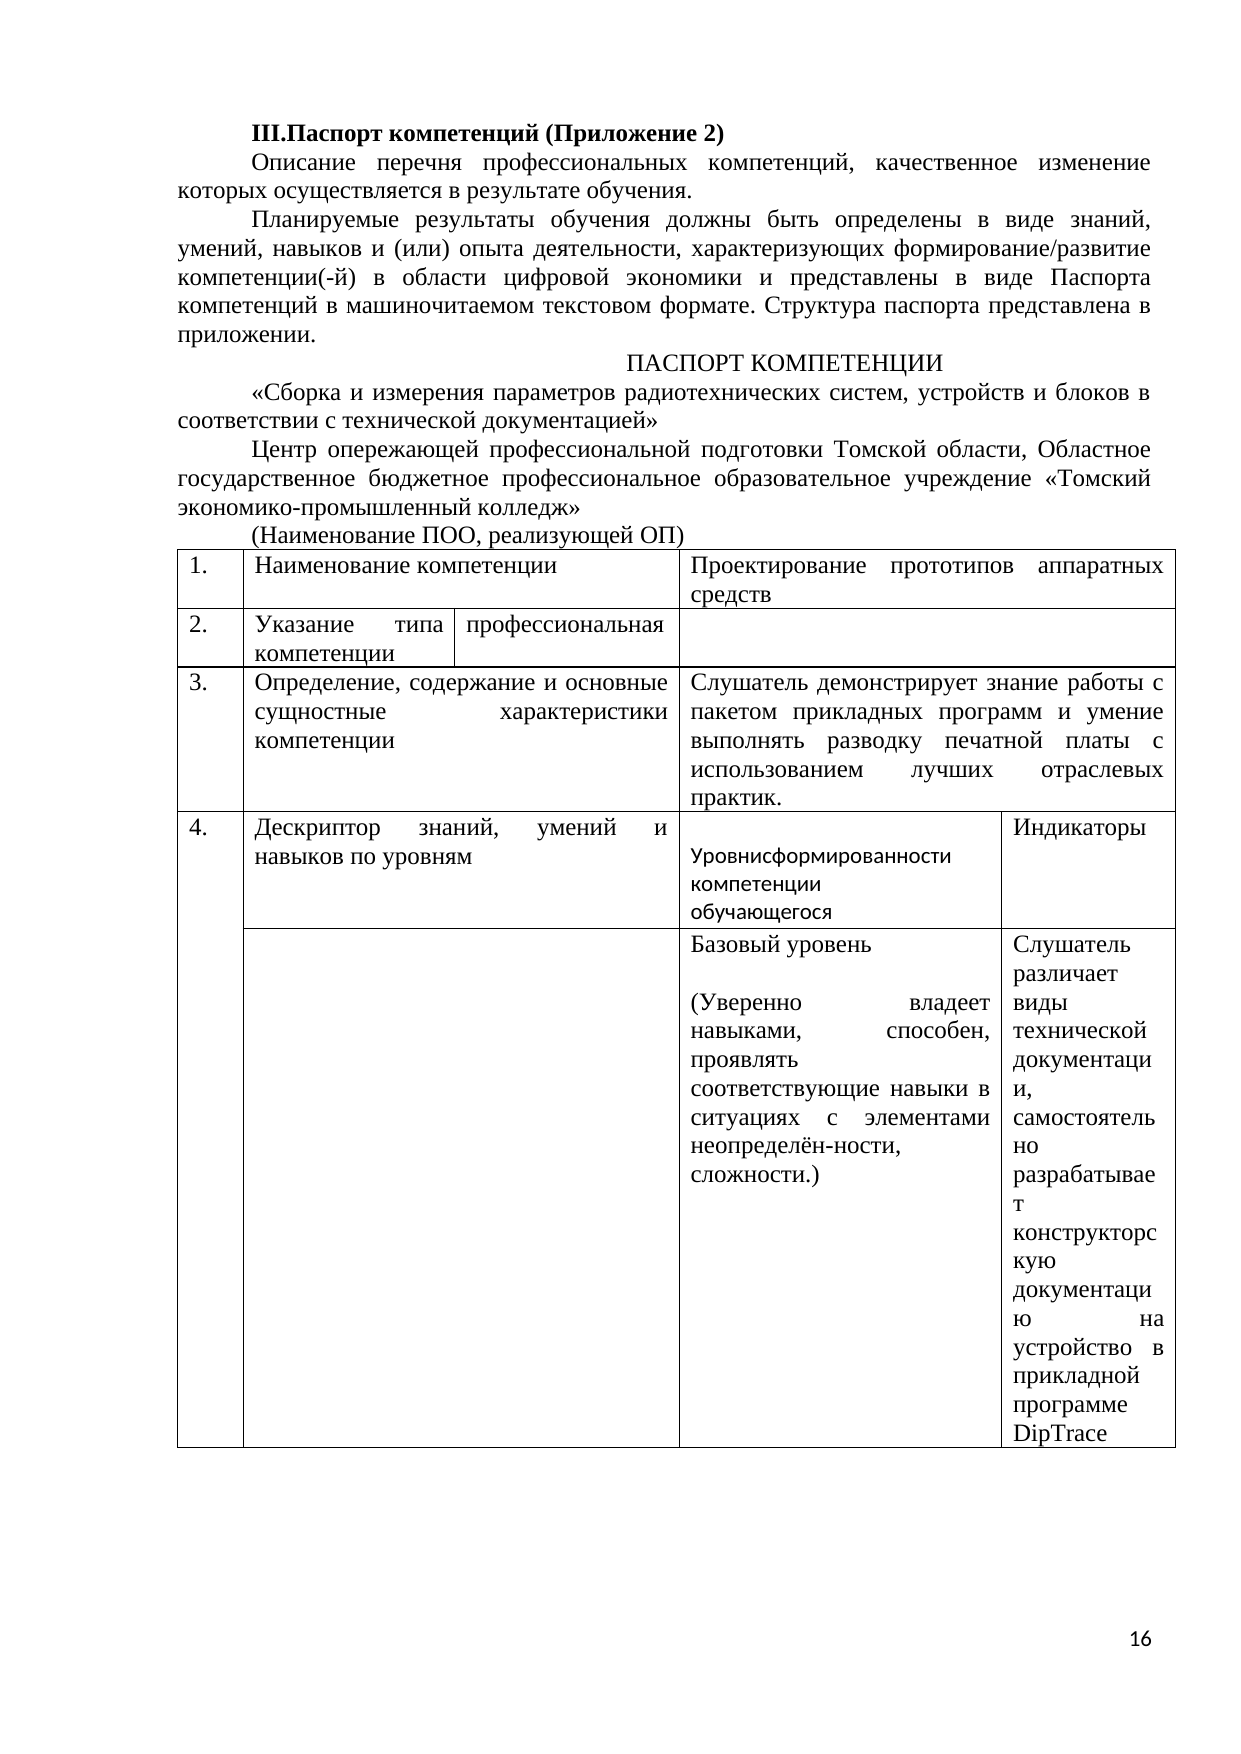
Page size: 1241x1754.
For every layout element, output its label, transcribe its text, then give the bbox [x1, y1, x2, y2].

table_cell Определение, содержание и основные сущностные характеристики компетенции [244, 668, 679, 811]
table_cell 4. [178, 812, 243, 1447]
list III.Паспорт компетенций (Приложение 2) [177, 118, 1152, 147]
table_cell Слушатель различает виды технической документации, самостоятельно разрабатывает конструкторскую документацию на устройство в прикладной программе DipTrace [1002, 929, 1175, 1447]
list Описание перечня профессиональных компетенций, качественное изменение которых осуществляется в результате обучения. [177, 147, 1152, 204]
text (Наименование ПОО, реализующей ОП) [177, 521, 1152, 549]
table_cell [680, 609, 1175, 666]
table_cell 3. [178, 668, 243, 811]
table_cell Базовый уровень (Уверенно владеет навыками, способен, проявлять соответствующие навыки в ситуациях с элементами неопределённостисложности.) [680, 929, 1001, 1447]
table_cell профессиональная [455, 609, 679, 666]
table_cell [680, 812, 1001, 928]
table_header 1. [178, 550, 243, 608]
table_cell Дескриптор знаний, умений и навыков по уровням [244, 812, 679, 928]
text «Сборка и измерения параметров радиотехнических систем, устройств и блоков в соответствии с технической документацией» [177, 377, 1152, 434]
table_cell Слушатель демонстрирует знание работы с пакетом прикладных программ и умение выполнять разводку печатной платы с использованием лучших отраслевых практик. [680, 668, 1175, 811]
table_cell 2. [178, 609, 243, 666]
table_cell [244, 929, 679, 1447]
text ПАСПОРТ КОМПЕТЕНЦИИ [177, 348, 1152, 377]
table_header Проектирование прототипов аппаратных средств [680, 550, 1175, 608]
list Планируемые результаты обучения должны быть определены в виде знаний, умений, навыков и (или) опыта деятельности, характеризующих формирование/развитие компетенции(-й) в области цифровой экономики и представлены в виде Паспорта компетенций в машиночитаемом текстовом формате. Структура паспорта представлена в приложении. [177, 204, 1152, 348]
text Центр опережающей профессиональной подготовки Томской области, Областное государственное бюджетное профессиональное образовательное учреждение «Томский экономико-промышленный колледж» [177, 434, 1152, 521]
table_cell Указание типа компетенции [244, 609, 454, 666]
table_cell Индикаторы [1002, 812, 1175, 928]
table_header Наименование компетенции [244, 550, 679, 608]
